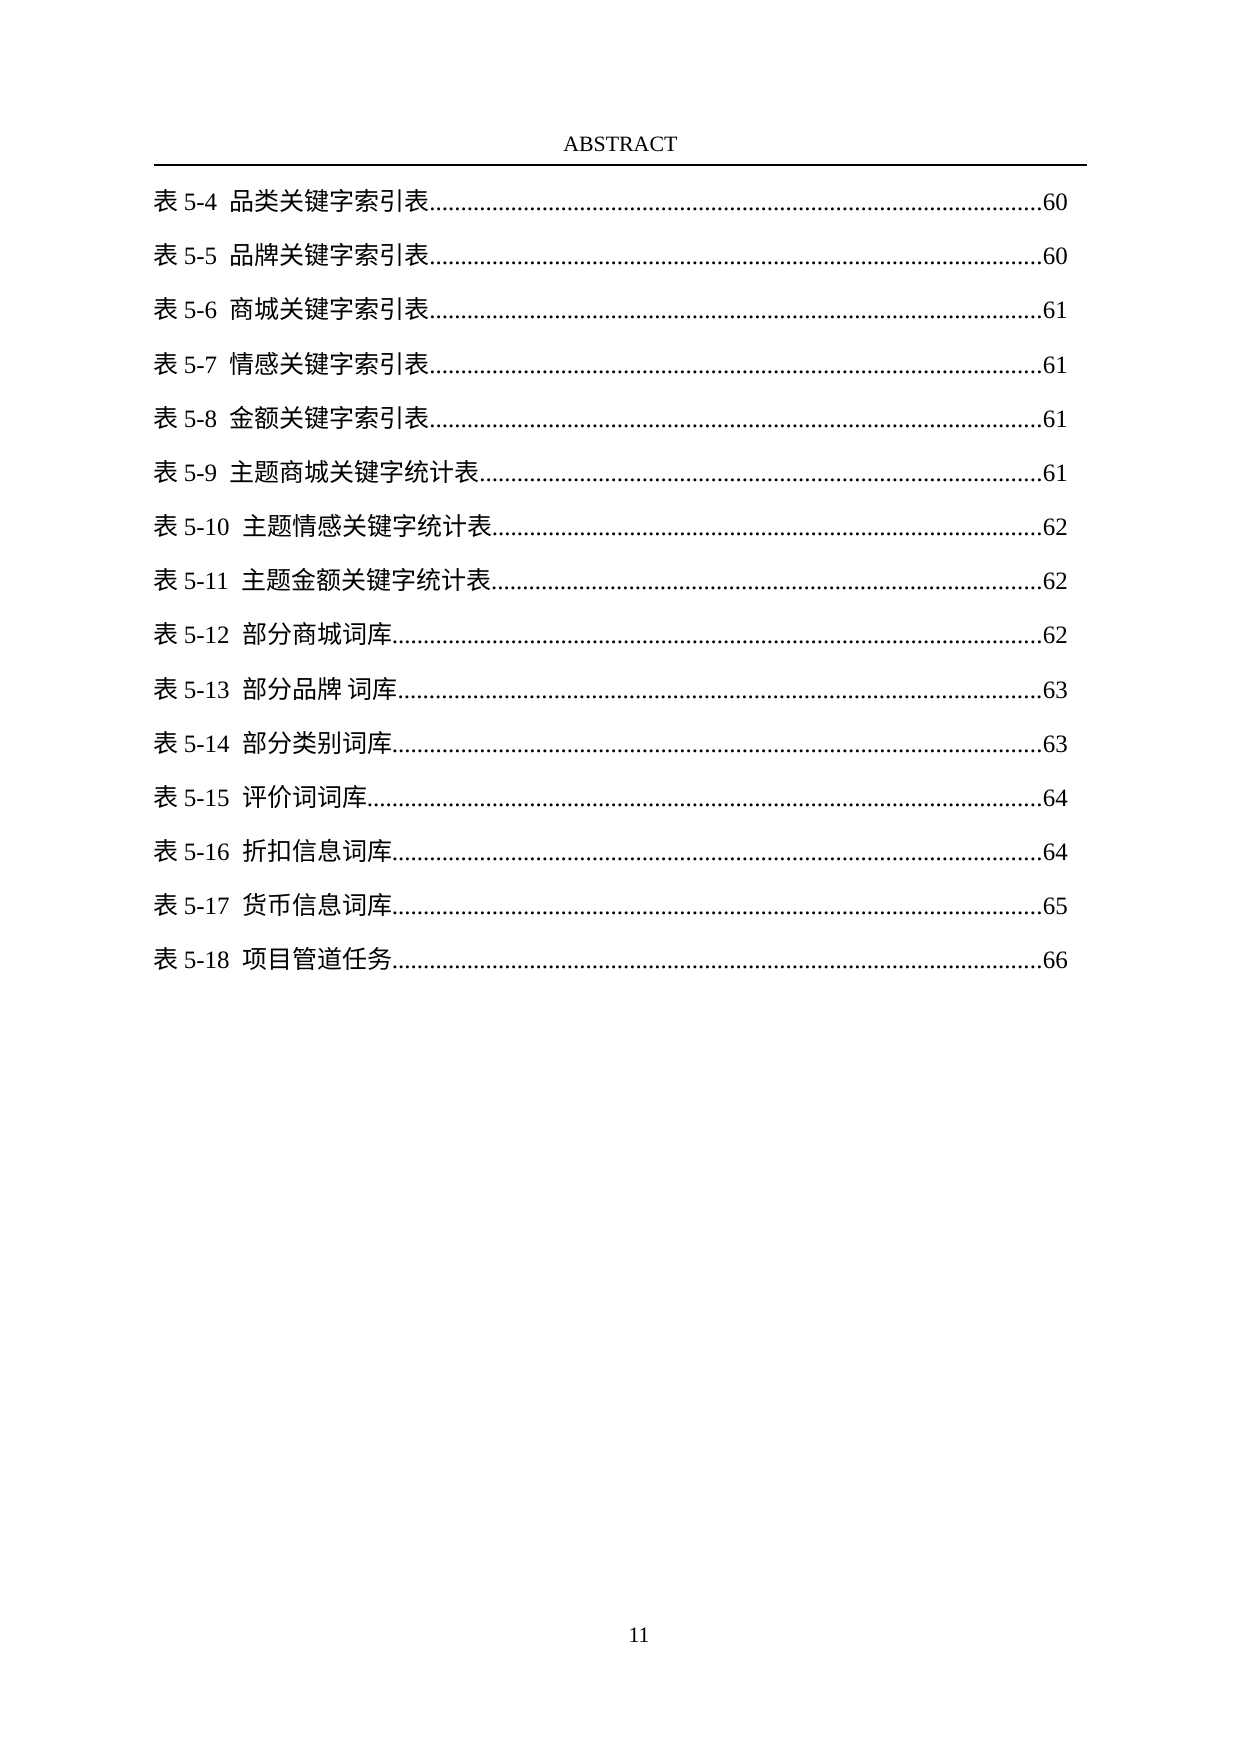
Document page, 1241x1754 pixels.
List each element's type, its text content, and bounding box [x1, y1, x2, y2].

text 表5-10 主题情感关键字统计表 62 [153, 502, 1087, 544]
text 表5-15 评价词词库 64 [153, 773, 1087, 815]
text 表5-14 部分类别词库 63 [153, 719, 1087, 761]
text 表5-9 主题商城关键字统计表 61 [153, 448, 1087, 490]
text 表5-6 商城关键字索引表 61 [153, 286, 1087, 327]
text 表5-4 品类关键字索引表 60 [153, 177, 1087, 219]
text 表5-12 部分商城词库 62 [153, 611, 1087, 652]
text 表5-16 折扣信息词库 64 [153, 827, 1087, 869]
text 表5-5 品牌关键字索引表 60 [153, 231, 1087, 273]
text 表5-11 主题金额关键字统计表 62 [153, 556, 1087, 598]
text 表5-7 情感关键字索引表 61 [153, 340, 1087, 381]
text 表5-17 货币信息词库 65 [153, 881, 1087, 923]
text 表5-8 金额关键字索引表 61 [153, 394, 1087, 436]
text 表5-18 项目管道任务 66 [153, 936, 1087, 977]
text 表5-13 部分品牌 词库 63 [153, 665, 1087, 706]
